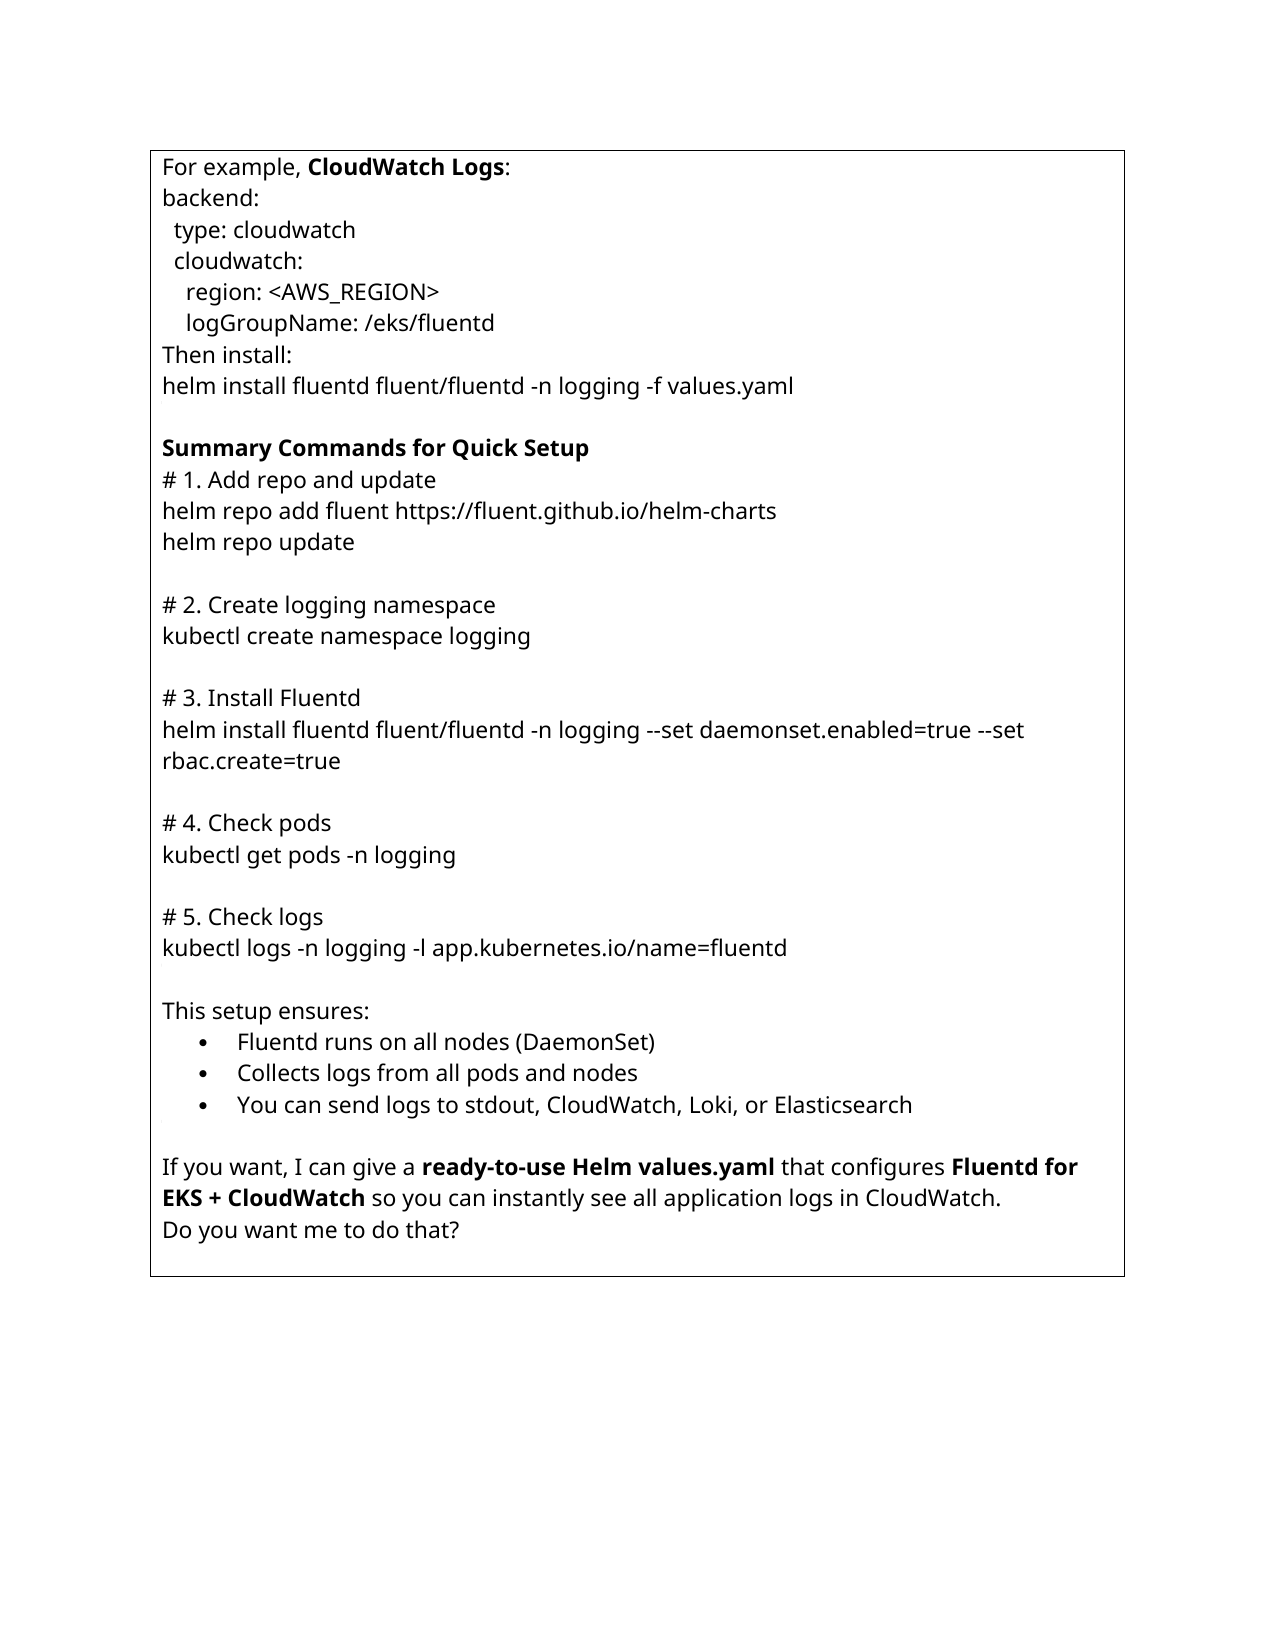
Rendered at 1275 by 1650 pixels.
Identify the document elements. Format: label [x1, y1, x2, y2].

table_header [151, 151, 1124, 1276]
